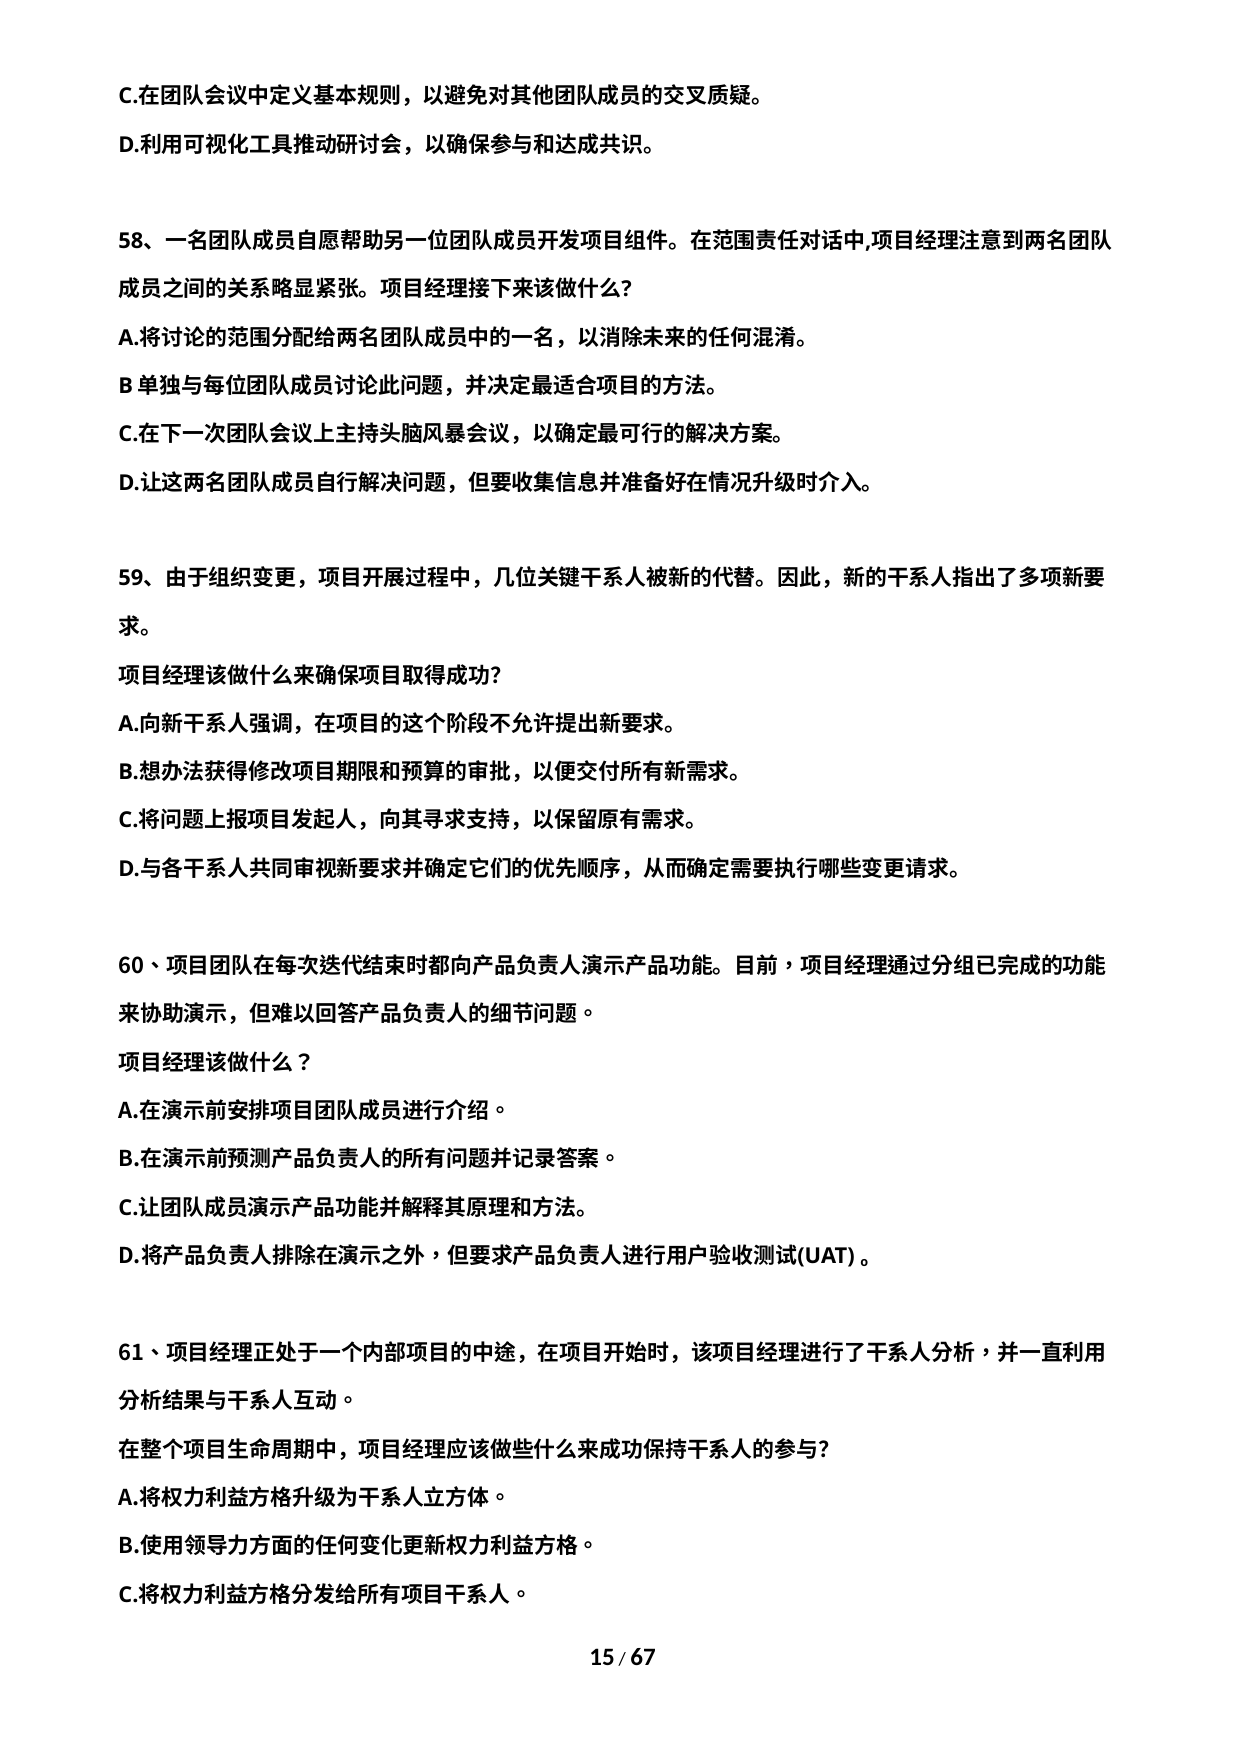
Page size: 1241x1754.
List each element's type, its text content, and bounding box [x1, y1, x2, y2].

text D.让这两名团队成员自行解决问题，但要收集信息并准备好在情况升级时介入。 [118, 464, 1122, 497]
text A.将权力利益方格升级为干系人立方体。 [118, 1480, 1122, 1512]
text B.想办法获得修改项目期限和预算的审批，以便交付所有新需求。 [118, 754, 1122, 786]
text B单独与每位团队成员讨论此问题，并决定最适合项目的方法。 [118, 368, 1122, 400]
text 61、项目经理正处于一个内部项目的中途，在项目开始时，该项目经理进行了干系人分析，并一直利用分析结果与干系人互动。 [118, 1334, 1122, 1416]
text D.将产品负责人排除在演示之外，但要求产品负责人进行用户验收测试(UAT) o [118, 1238, 1122, 1270]
text 59、由于组织变更，项目开展过程中，几位关键干系人被新的代替。因此，新的干系人指出了多项新要求。 [118, 560, 1122, 641]
text 项目经理该做什么来确保项目取得成功？ [118, 657, 1122, 690]
text B.使用领导力方面的任何变化更新权力利益方格。 [118, 1528, 1122, 1561]
text 在整个项目生命周期中，项目经理应该做些什么来成功保持干系人的参与？ [118, 1431, 1122, 1464]
text B.在演示前预测产品负责人的所有问题并记录答案。 [118, 1141, 1122, 1173]
text C.将问题上报项目发起人，向其寻求支持，以保留原有需求。 [118, 802, 1122, 835]
text A.向新干系人强调，在项目的这个阶段不允许提出新要求。 [118, 706, 1122, 738]
text 58、一名团队成员自愿帮助另一位团队成员开发项目组件。在范围责任对话中,项目经理注意到两名团队成员之间的关系略显紧张。项目经理接下来该做什么? [118, 222, 1122, 303]
text C.让团队成员演示产品功能并解释其原理和方法。 [118, 1189, 1122, 1222]
text 60、项目团队在每次迭代结束时都向产品负责人演示产品功能。目前，项目经理通过分组已完成的功能来协助演示，但难以回答产品负责人的细节问题。 [118, 947, 1122, 1028]
text A.将讨论的范围分配给两名团队成员中的一名，以消除未来的任何混淆。 [118, 319, 1122, 352]
text C.将权力利益方格分发给所有项目干系人。 [118, 1576, 1122, 1609]
text A.在演示前安排项目团队成员进行介绍。 [118, 1093, 1122, 1125]
text 项目经理该做什么？ [118, 1044, 1122, 1077]
text D.利用可视化工具推动研讨会，以确保参与和达成共识。 [118, 127, 1122, 159]
text C.在下一次团队会议上主持头脑风暴会议，以确定最可行的解决方案。 [118, 416, 1122, 448]
text D.与各干系人共同审视新要求并确定它们的优先顺序，从而确定需要执行哪些变更请求。 [118, 851, 1122, 883]
text C.在团队会议中定义基本规则，以避免对其他团队成员的交叉质疑。 [118, 78, 1122, 111]
